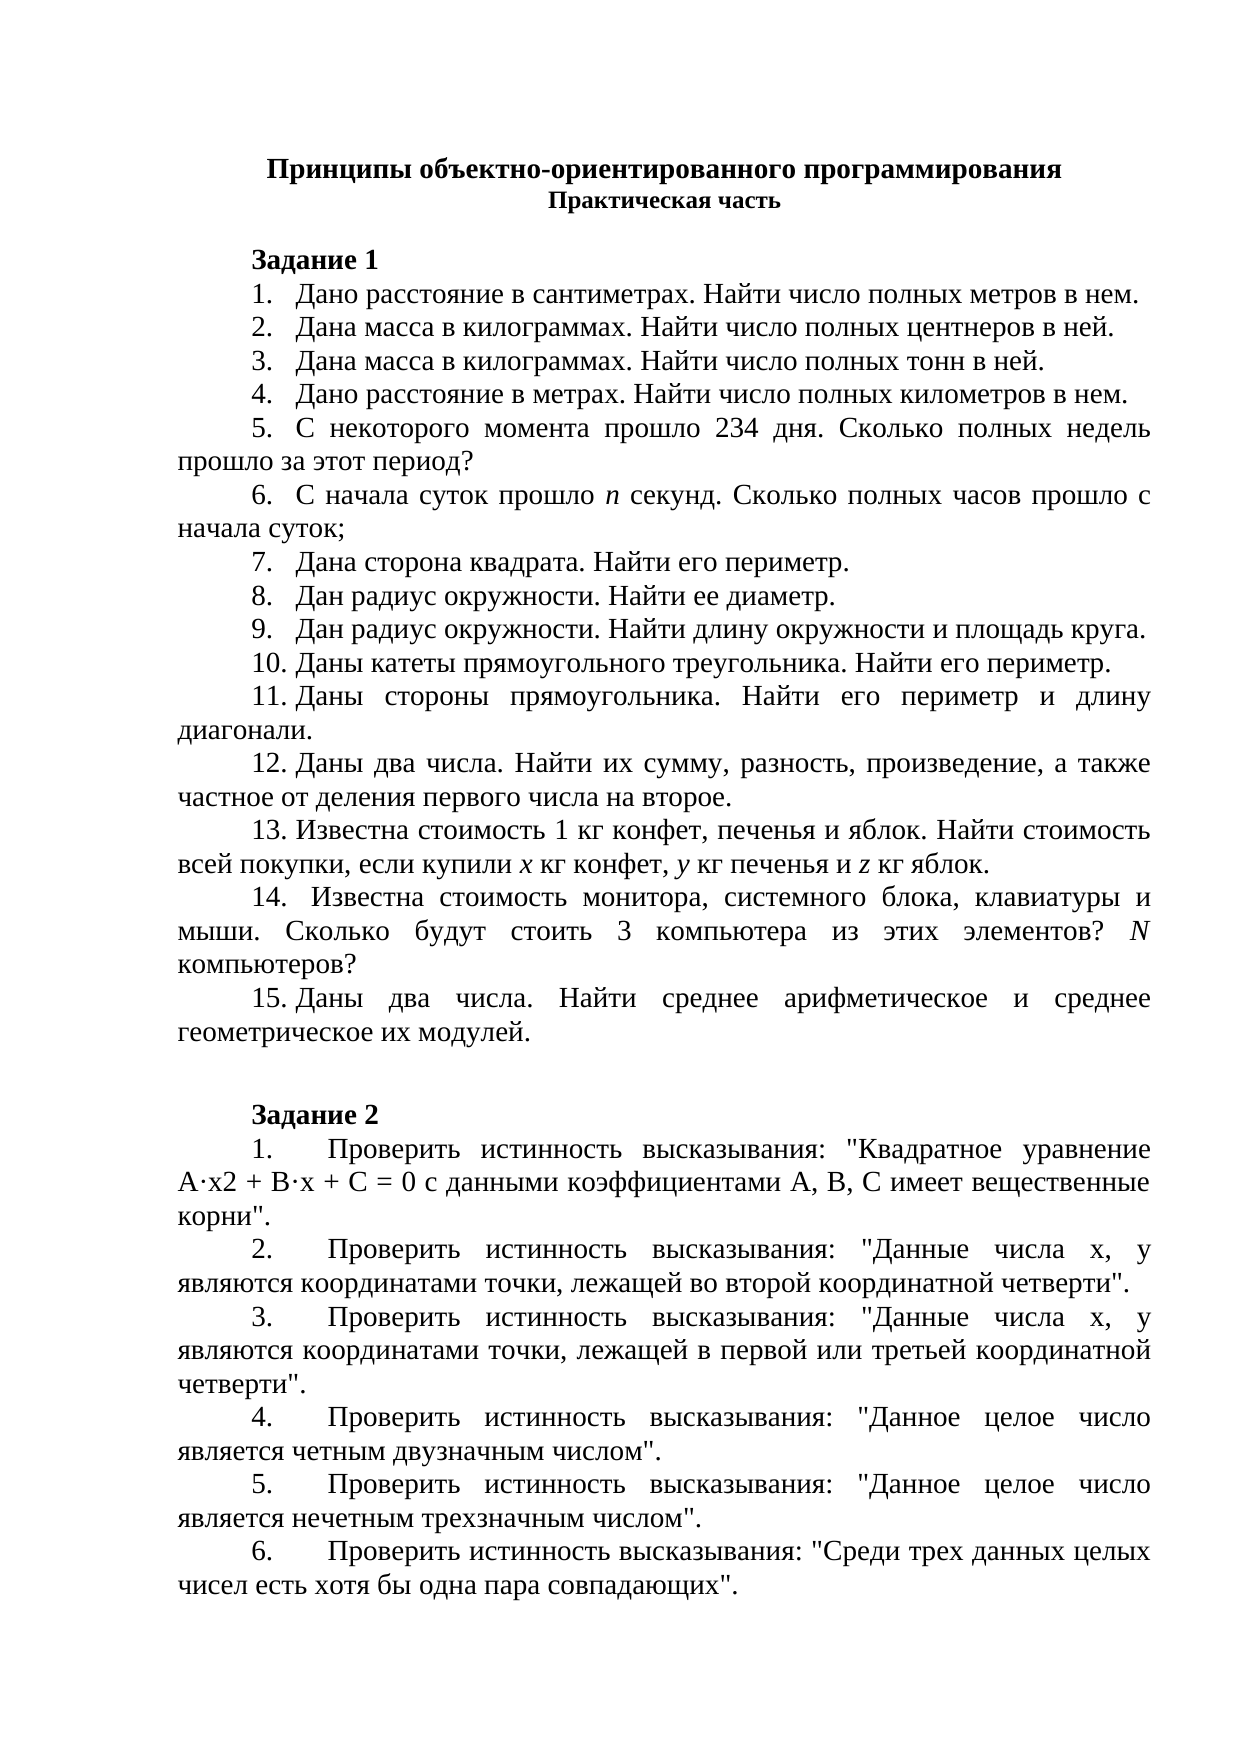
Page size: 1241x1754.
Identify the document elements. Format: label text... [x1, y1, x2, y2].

list С начала суток прошло n секунд. Сколько полных часов прошло с начала суток; [177, 477, 1152, 544]
list Проверить истинность высказывания: "Данное целое число является четным двузначным числом". [177, 1399, 1152, 1466]
list Даны катеты прямоугольного треугольника. Найти его периметр. [177, 645, 1152, 678]
list Даны два числа. Найти их сумму, разность, произведение, а также частное от деления первого числа на второе. [177, 745, 1152, 812]
list Проверить истинность высказывания: "Данные числа x, y являются координатами точки, лежащей в первой или третьей координатной четверти". [177, 1299, 1152, 1399]
list Даны стороны прямоугольника. Найти его периметр и длину диагонали. [177, 678, 1152, 745]
list Известна стоимость 1 кг конфет, печенья и яблок. Найти стоимость всей покупки, если купили x кг конфет, у кг печенья и z кг яблок. [177, 812, 1152, 879]
text Практическая часть [177, 185, 1152, 213]
text Принципы объектно-ориентированного программирования [177, 151, 1152, 185]
list Дана сторона квадрата. Найти его периметр. [177, 544, 1152, 578]
text Задание 2 [177, 1097, 1152, 1131]
text Задание 1 [177, 242, 1152, 276]
list Дан радиус окружности. Найти длину окружности и площадь круга. [177, 611, 1152, 645]
list Известна стоимость монитора, системного блока, клавиатуры и мыши. Сколько будут стоить 3 компьютера из этих элементов? N компьютеров? [177, 879, 1152, 980]
list Дана масса в килограммах. Найти число полных тонн в ней. [177, 343, 1152, 376]
list Даны два числа. Найти среднее арифметическое и среднее геометрическое их модулей. [177, 980, 1152, 1047]
list Проверить истинность высказывания: "Среди трех данных целых чисел есть хотя бы одна пара совпадающих". [177, 1533, 1152, 1601]
list С некоторого момента прошло 234 дня. Сколько полных недель прошло за этот период? [177, 410, 1152, 477]
list Проверить истинность высказывания: "Данное целое число является нечетным трехзначным числом". [177, 1466, 1152, 1533]
list Дано расстояние в метрах. Найти число полных километров в нем. [177, 376, 1152, 410]
list Дан радиус окружности. Найти ее диаметр. [177, 578, 1152, 611]
list Дано расстояние в сантиметрах. Найти число полных метров в нем. [177, 276, 1152, 309]
list Проверить истинность высказывания: "Данные числа x, y являются координатами точки, лежащей во второй координатной четверти". [177, 1232, 1152, 1299]
list Дана масса в килограммах. Найти число полных центнеров в ней. [177, 309, 1152, 343]
list Проверить истинность высказывания: "Квадратное уравнение A·x2 + B·x + C = 0 с данными коэффициентами A, B, C имеет вещественные корни". [177, 1131, 1152, 1232]
